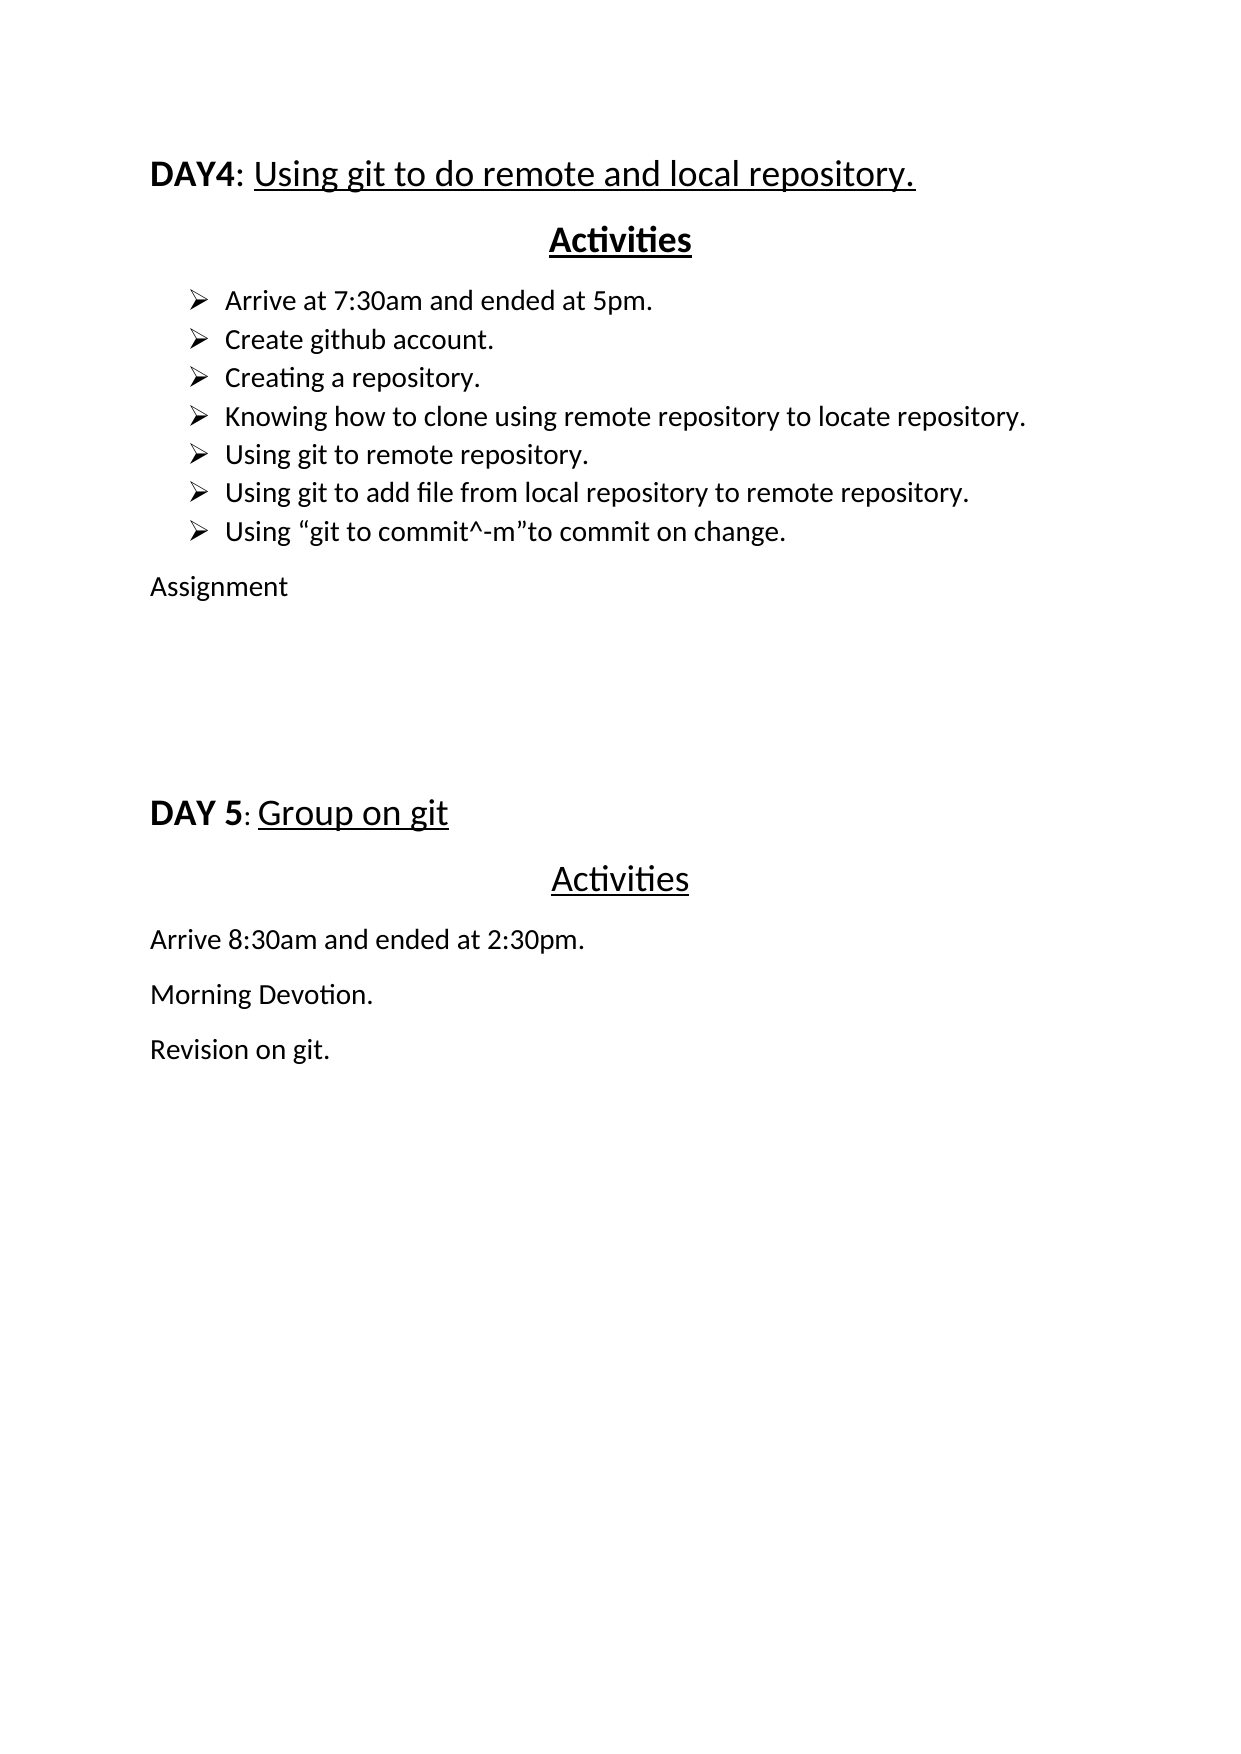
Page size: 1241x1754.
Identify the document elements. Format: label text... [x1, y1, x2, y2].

list Arrive at 7:30am and ended at 5pm. [187, 282, 1090, 318]
text Activities [150, 216, 1090, 262]
text Assignment [150, 568, 1090, 604]
list Using “git to commit^-m”to commit on change. [187, 513, 1090, 548]
list Using git to remote repository. [187, 436, 1090, 472]
text Activities [150, 854, 1090, 900]
list Create github account. [187, 321, 1090, 356]
list Knowing how to clone using remote repository to locate repository. [187, 398, 1090, 433]
text Revision on git. [150, 1031, 1090, 1067]
list Using git to add file from local repository to remote repository. [187, 474, 1090, 510]
list Creating a repository. [187, 359, 1090, 395]
text Arrive 8:30am and ended at 2:30pm. [150, 921, 1090, 956]
text Morning Devotion. [150, 976, 1090, 1011]
text DAY4: Using git to do remote and local repository. [150, 150, 1090, 196]
text DAY 5: Group on git [150, 788, 1090, 834]
